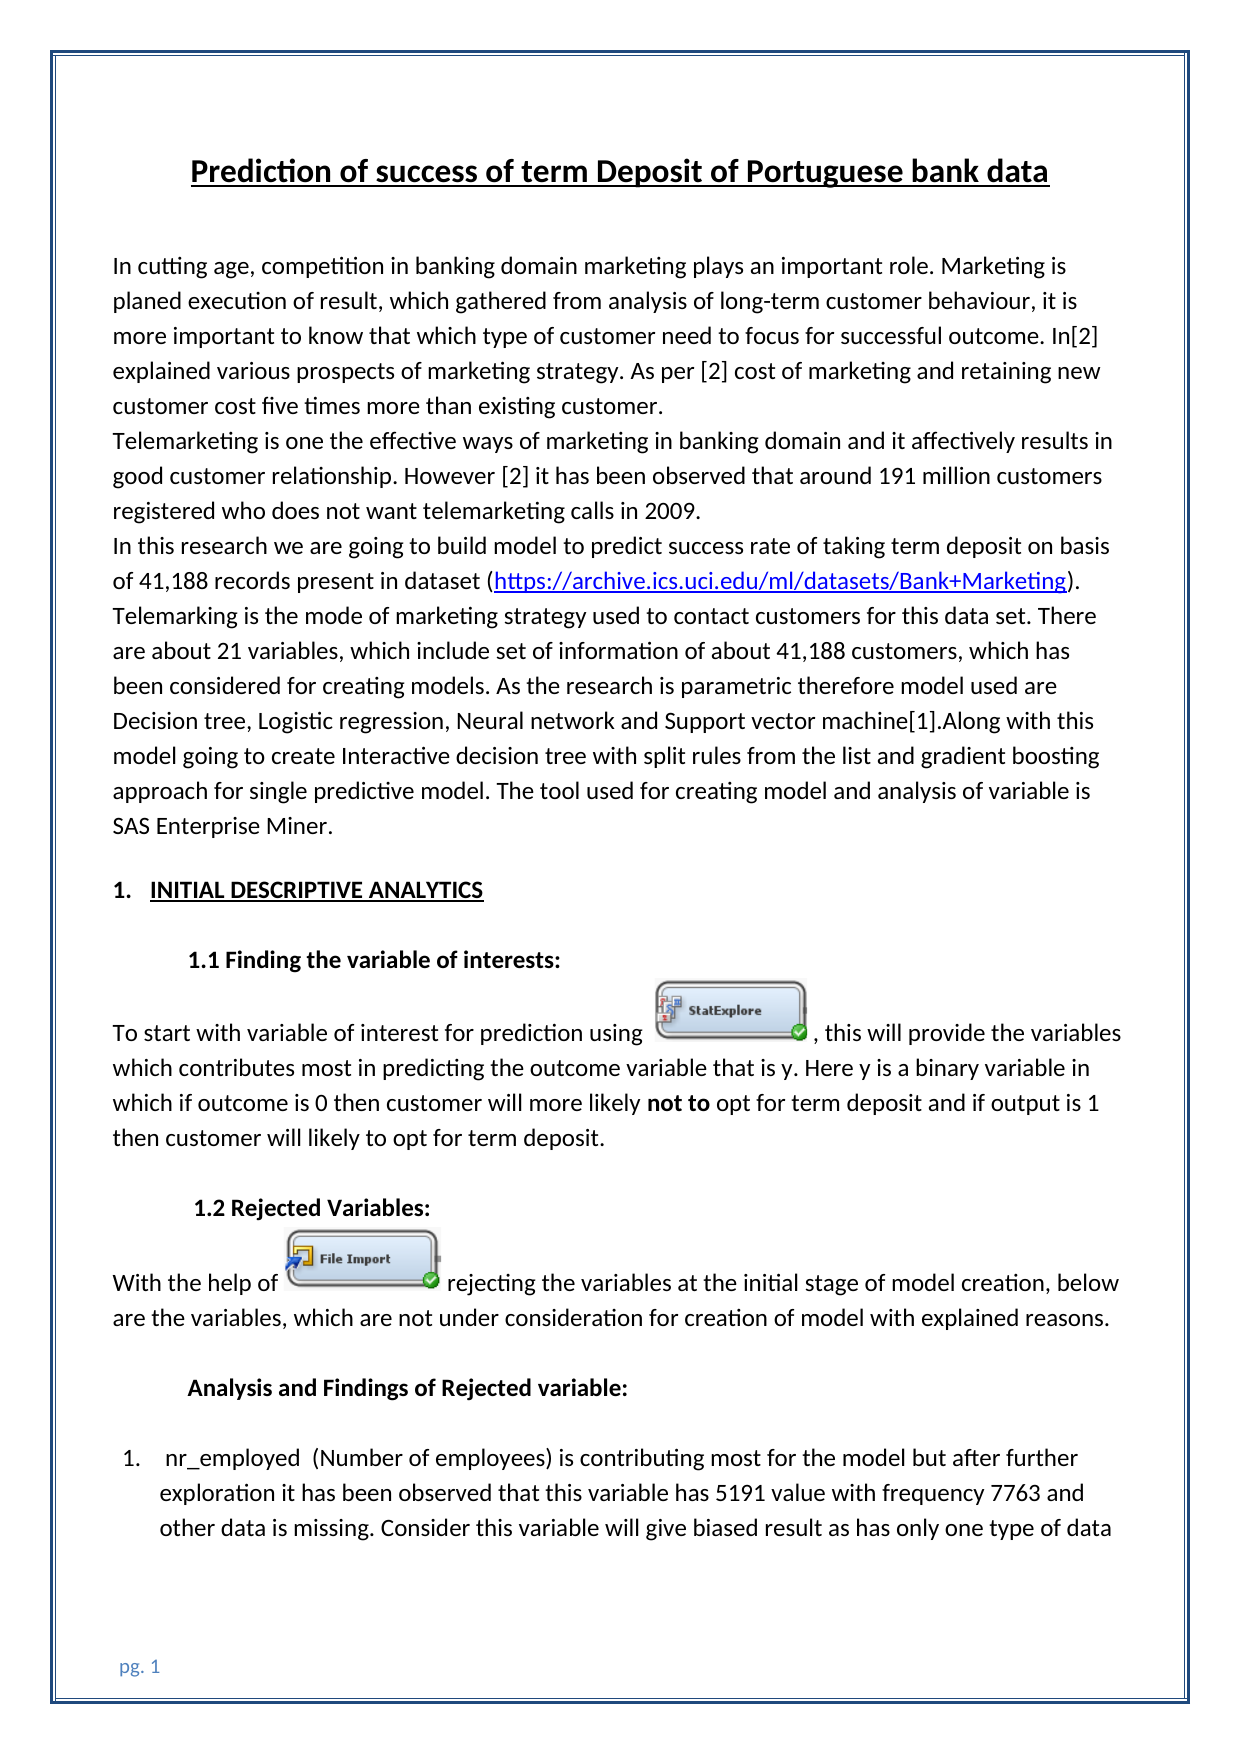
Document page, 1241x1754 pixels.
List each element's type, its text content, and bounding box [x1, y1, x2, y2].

text In this research we are going to build model to predict success rate of taking term deposit on basis of 41,188 records present in dataset (https://archive.ics.uci.edu/ml/datasets/Bank+Marketing). Telemarking is the mode of marketing strategy used to contact customers for this data set. There are about 21 variables, which include set of information of about 41,188 customers, which has been considered for creating models. As the research is parametric therefore model used are Decision tree, Logistic regression, Neural network and Support vector machine[1].Along with this model going to create Interactive decision tree with split rules from the list and gradient boosting approach for single predictive model. The tool used for creating model and analysis of variable is SAS Enterprise Miner. [112, 530, 1128, 840]
subtitle INITIAL DESCRIPTIVE ANALYTICS [112, 874, 1128, 904]
text Analysis and Findings of Rejected variable: [112, 1372, 1128, 1402]
text Prediction of success of term Deposit of Portuguese bank data [112, 150, 1128, 191]
text To start with variable of interest for prediction using , this will provide the variables which contributes most in predicting the outcome variable that is y. Here y is a binary variable in which if outcome is 0 then customer will more likely not to opt for term deposit and if output is 1 then customer will likely to opt for term deposit. [112, 979, 1128, 1153]
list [122, 1442, 1128, 1542]
text With the help of rejecting the variables at the initial stage of model creation, below are the variables, which are not under consideration for creation of model with explained reasons. [112, 1227, 1128, 1332]
picture [654, 978, 808, 1042]
text In cutting age, competition in banking domain marketing plays an important role. Marketing is planed execution of result, which gathered from analysis of long-term customer behaviour, it is more important to know that which type of customer need to focus for successful outcome. In[2] explained various prospects of marketing strategy. As per [2] cost of marketing and retaining new customer cost five times more than existing customer. [112, 250, 1128, 420]
text 1.2 Rejected Variables: [112, 1192, 1128, 1223]
picture [283, 1227, 442, 1291]
text Telemarketing is one the effective ways of marketing in banking domain and it affectively results in good customer relationship. However [2] it has been observed that around 191 million customers registered who does not want telemarketing calls in 2009. [112, 425, 1128, 525]
text 1.1 Finding the variable of interests: [112, 944, 1128, 974]
